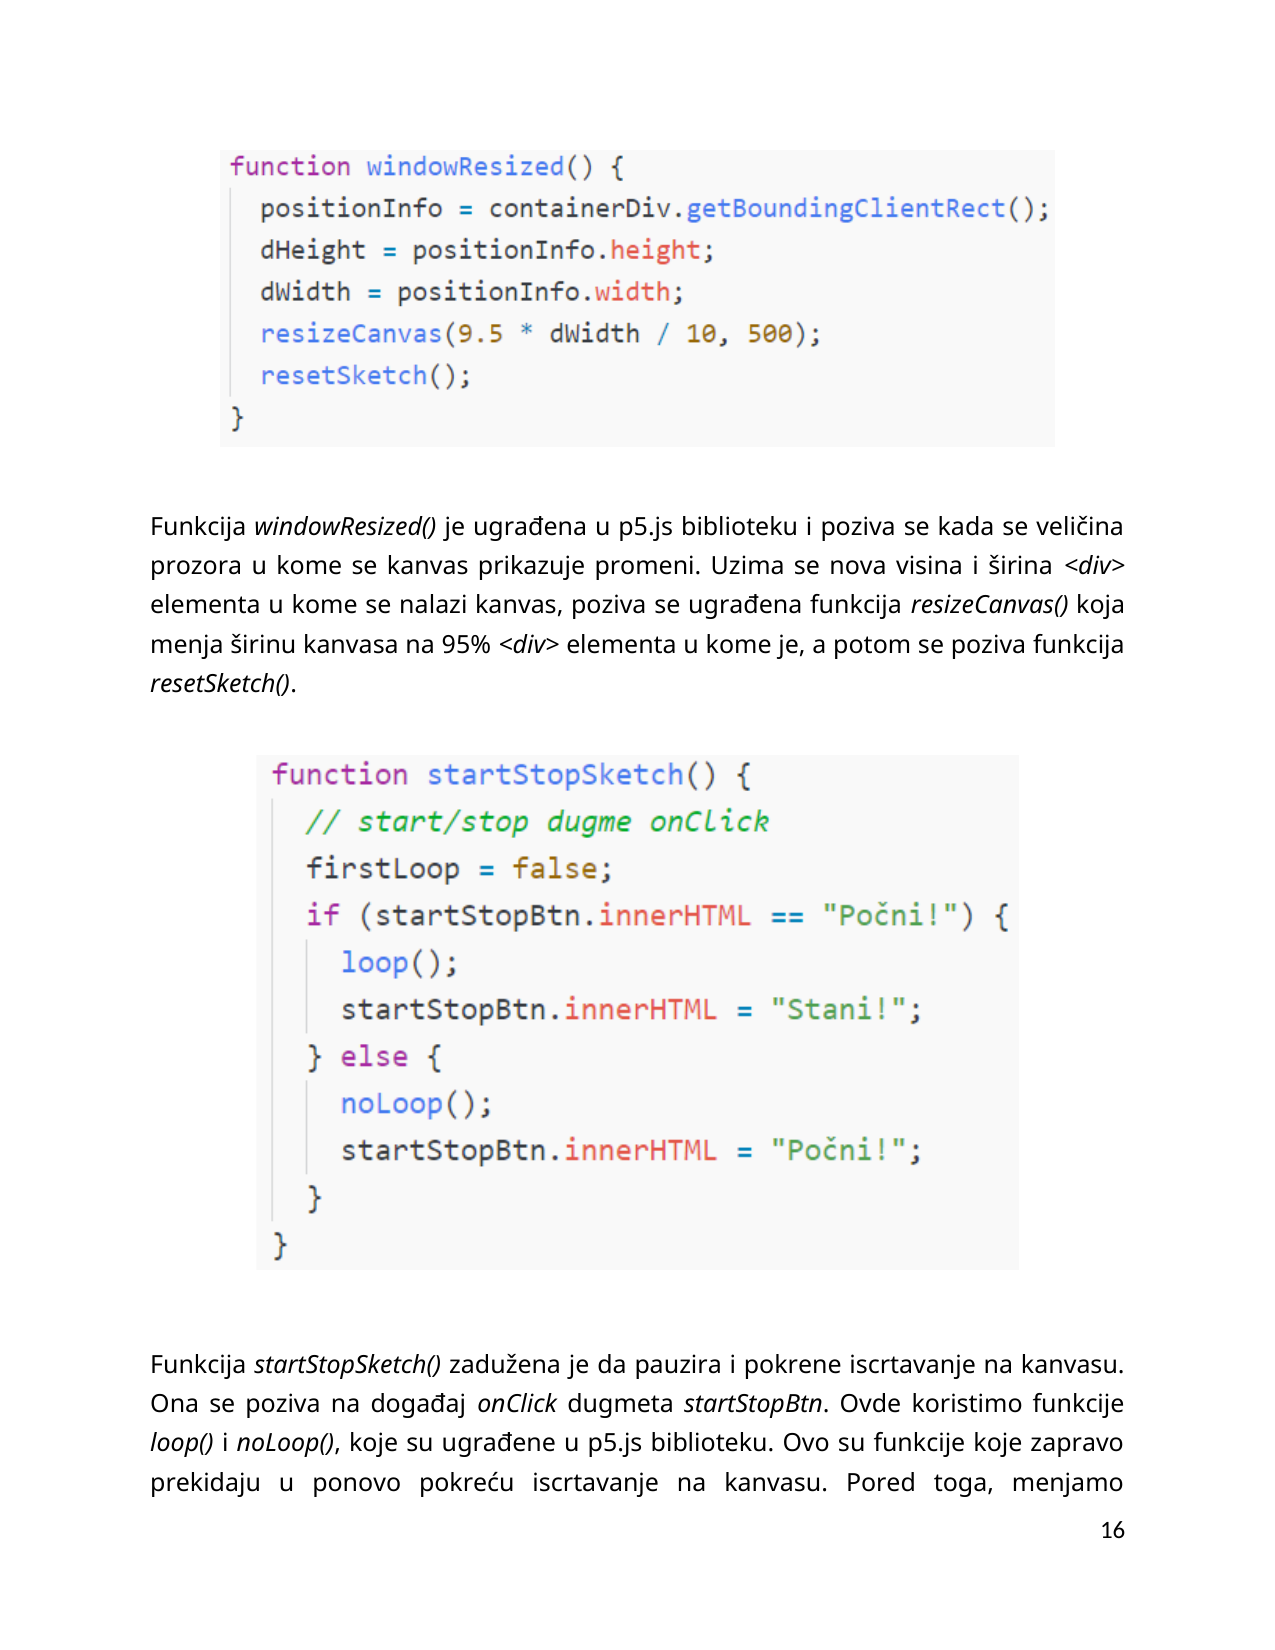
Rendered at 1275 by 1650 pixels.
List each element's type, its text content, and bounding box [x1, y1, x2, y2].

text Funkcija windowResized() je ugrađena u p5.js biblioteku i poziva se kada se veličina prozora u kome se kanvas prikazuje promeni. Uzima se nova visina i širina <div> elementa u kome se nalazi kanvas, poziva se ugrađena funkcija resizeCanvas() koja menja širinu kanvasa na 95% <div> elementa u kome je, a potom se poziva funkcija resetSketch(). [150, 509, 1125, 699]
picture [220, 150, 1055, 447]
picture [256, 755, 1019, 1270]
